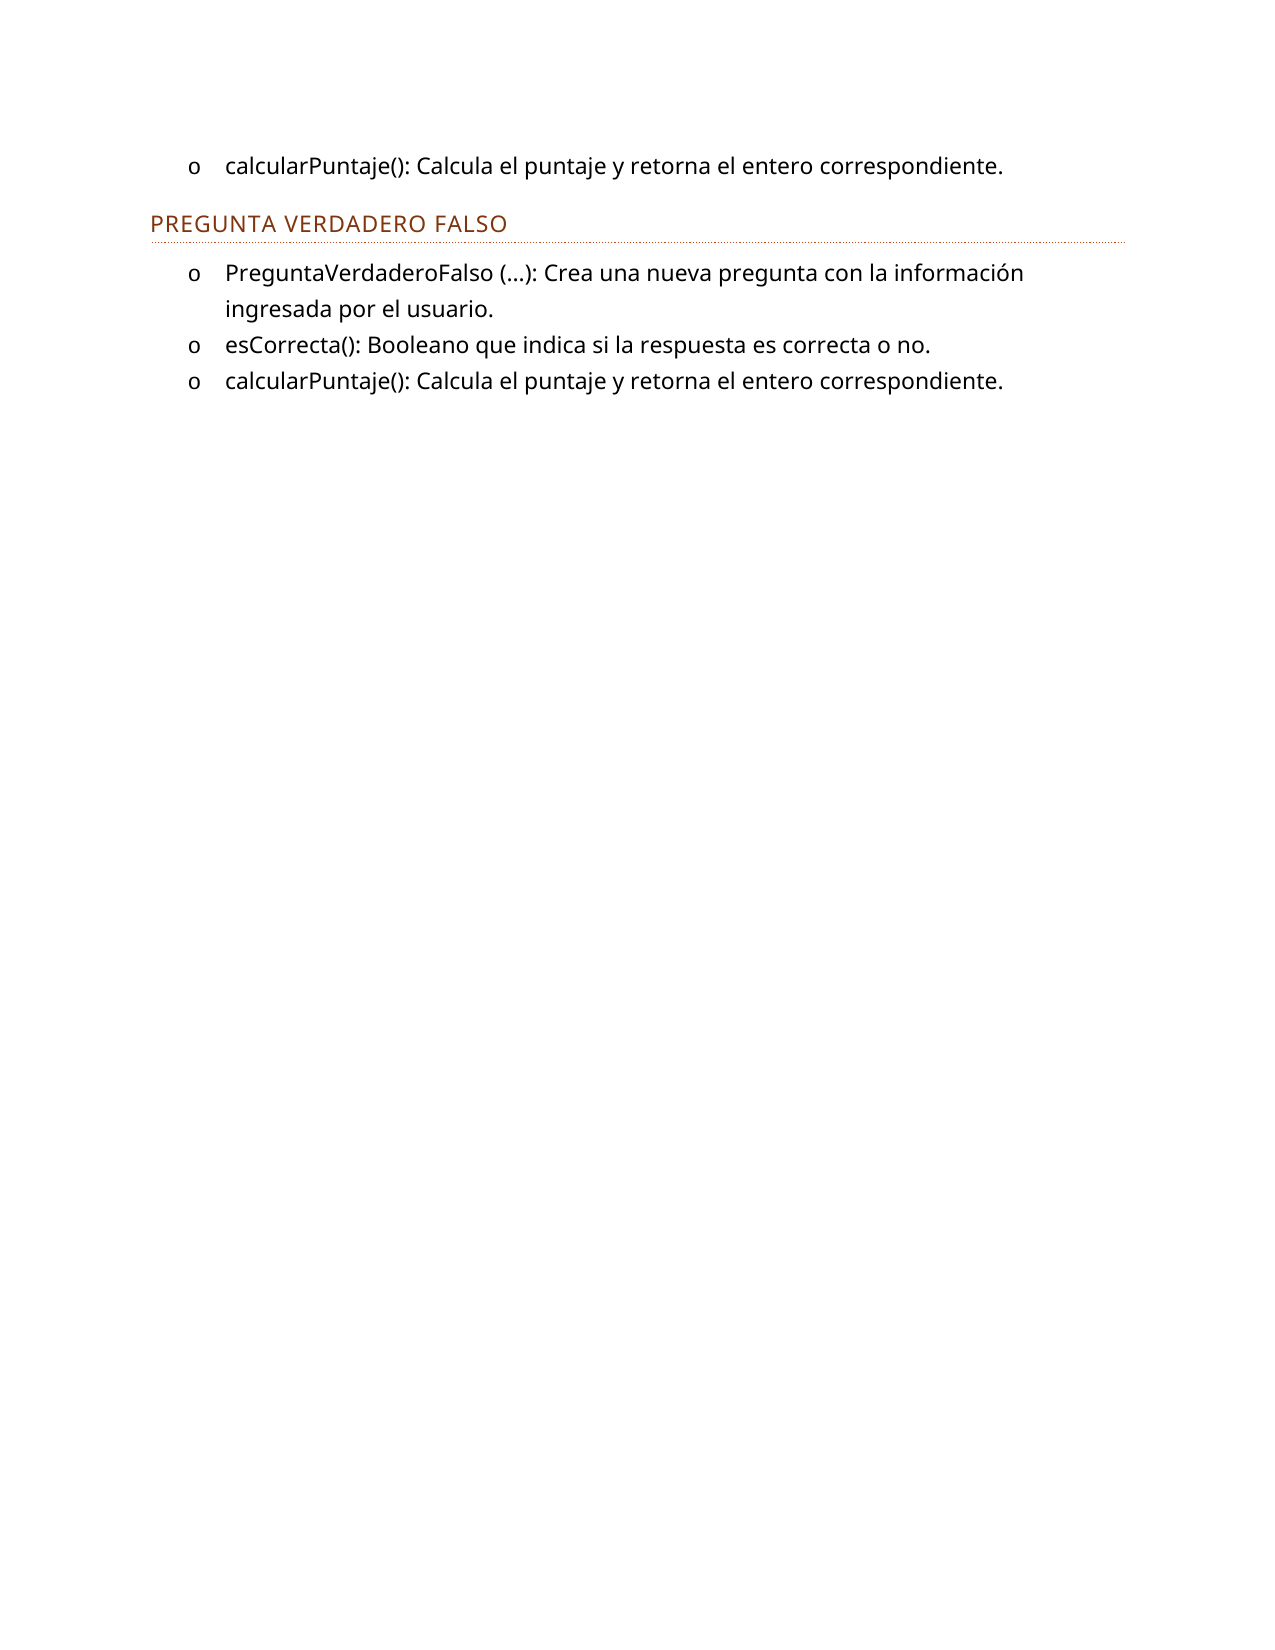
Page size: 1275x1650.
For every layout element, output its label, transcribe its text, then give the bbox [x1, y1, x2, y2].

list PreguntaVerdaderoFalso (…): Crea una nueva pregunta con la información ingresada por el usuario. [187, 257, 1125, 324]
list calcularPuntaje(): Calcula el puntaje y retorna el entero correspondiente. [187, 365, 1125, 396]
list esCorrecta(): Booleano que indica si la respuesta es correcta o no. [187, 329, 1125, 360]
subtitle Pregunta Verdadero Falso [150, 208, 1125, 243]
list calcularPuntaje(): Calcula el puntaje y retorna el entero correspondiente. [187, 150, 1125, 181]
